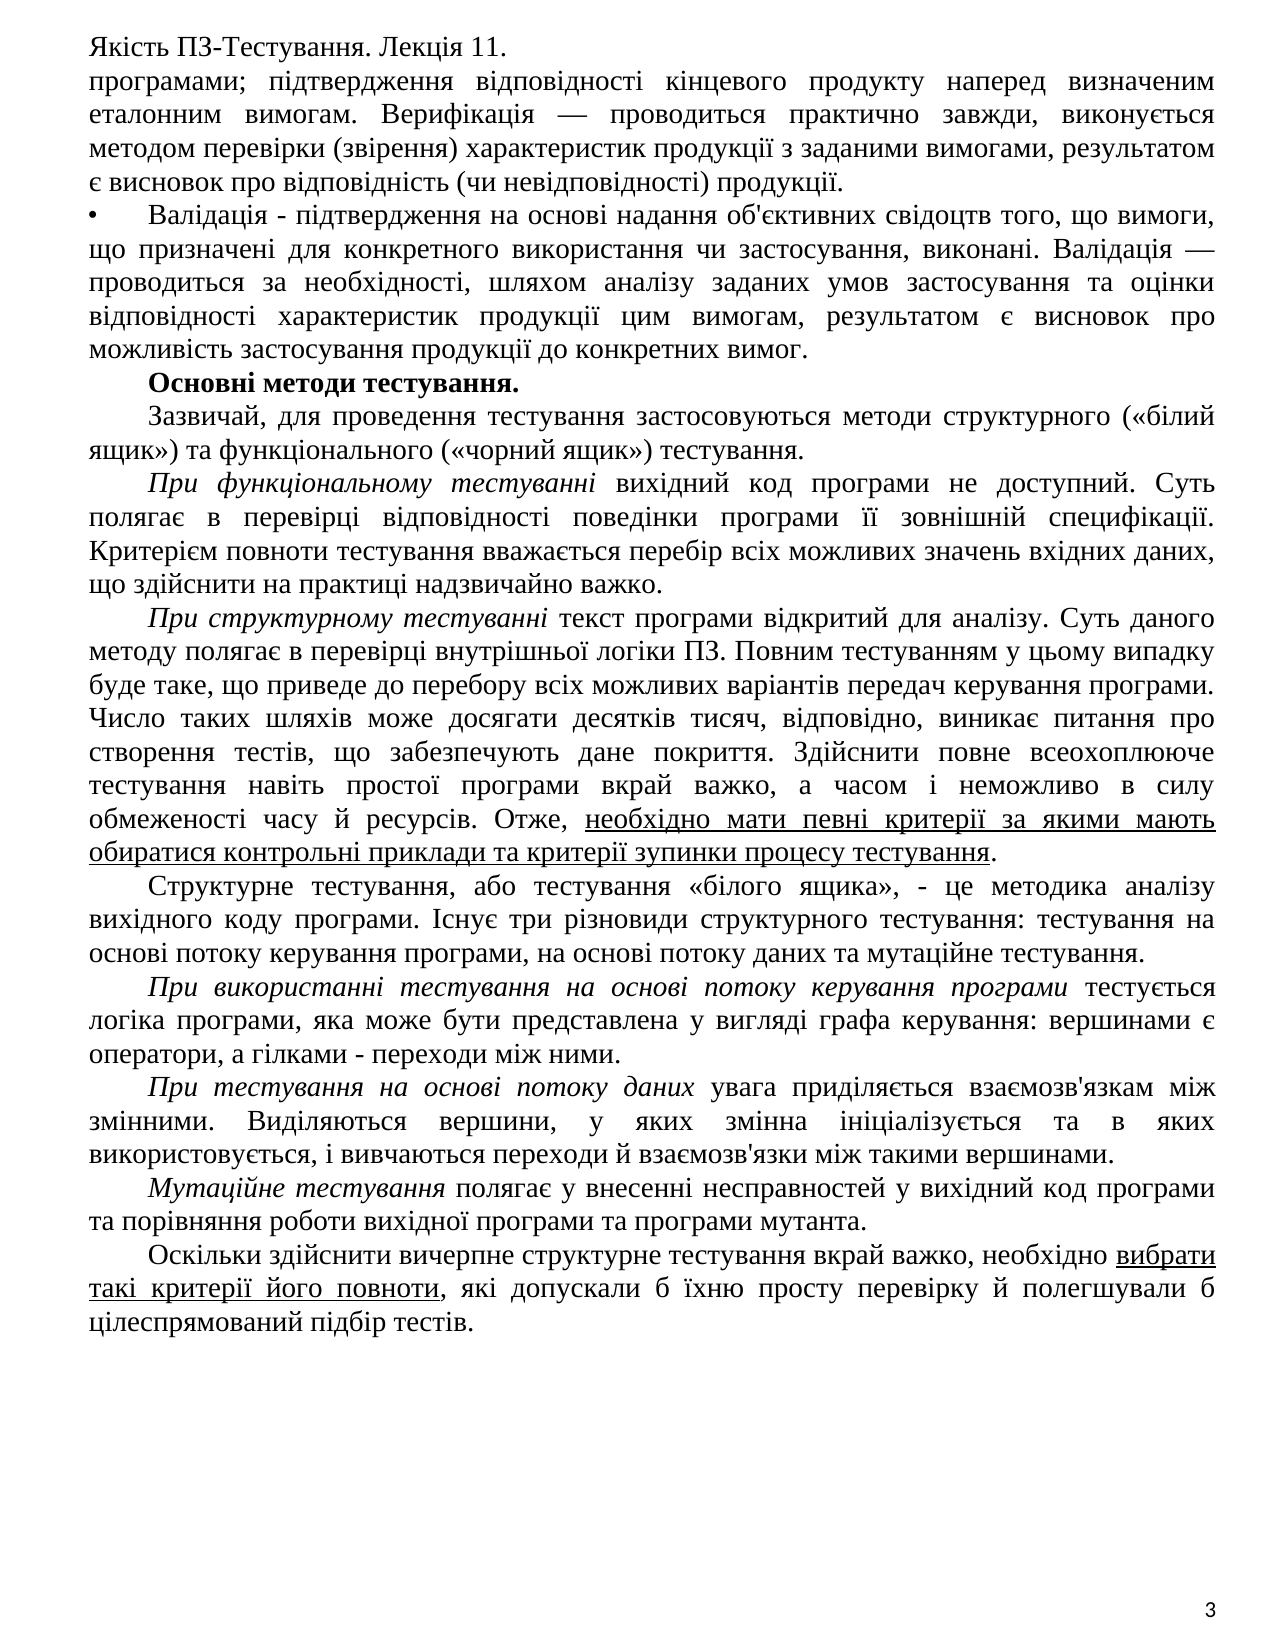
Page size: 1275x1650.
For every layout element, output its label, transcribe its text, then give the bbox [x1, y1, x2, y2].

text Оскільки здійснити вичерпне структурне тестування вкрай важко, необхідно вибрати такі критерії його повноти, які допускали б їхню просту перевірку й полегшували б цілеспрямований підбір тестів. [89, 1237, 1216, 1338]
text Основні методи тестування. [148, 365, 1216, 398]
text Структурне тестування, або тестування «білого ящика», - це методика аналізу вихідного коду програми. Існує три різновиди структурного тестування: тестування на основі потоку керування програми, на основі потоку даних та мутаційне тестування. [89, 868, 1216, 969]
text При використанні тестування на основі потоку керування програми тестується логіка програми, яка може бути представлена у вигляді графа керування: вершинами є оператори, а гілками - переходи між ними. [89, 969, 1216, 1069]
text Зазвичай, для проведення тестування застосовуються методи структурного («білий ящик») та функціонального («чорний ящик») тестування. [89, 398, 1216, 466]
text При тестування на основі потоку даних увага приділяється взаємозв'язкам між змінними. Виділяються вершини, у яких змінна ініціалізується та в яких використовується, і вивчаються переходи й взаємозв'язки між такими вершинами. [89, 1069, 1216, 1170]
text Мутаційне тестування полягає у внесенні несправностей у вихідний код програми та порівняння роботи вихідної програми та програми мутанта. [89, 1170, 1216, 1237]
text При структурному тестуванні текст програми відкритий для аналізу. Суть даного методу полягає в перевірці внутрішньої логіки ПЗ. Повним тестуванням у цьому випадку буде таке, що приведе до перебору всіх можливих варіантів передач керування програми. Число таких шляхів може досягати десятків тисяч, відповідно, виникає питання про створення тестів, що забезпечують дане покриття. Здійснити повне всеохоплююче тестування навіть простої програми вкрай важко, а часом і неможливо в силу обмеженості часу й ресурсів. Отже, необхідно мати певні критерії за якими мають обиратися контрольні приклади та критерії зупинки процесу тестування. [89, 600, 1216, 868]
list Валідація - підтвердження на основі надання об'єктивних свідоцтв того, що вимоги, що призначені для конкретного використання чи застосування, виконані. Валідація — проводиться за необхідності, шляхом аналізу заданих умов застосування та оцінки відповідності характеристик продукції цим вимогам, результатом є висновок про можливість застосування продукції до конкретних вимог. [87, 197, 1216, 365]
text При функціональному тестуванні вихідний код програми не доступний. Суть полягає в перевірці відповідності поведінки програми її зовнішній специфікації. Критерієм повноти тестування вважається перебір всіх можливих значень вхідних даних, що здійснити на практиці надзвичайно важко. [89, 466, 1216, 600]
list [87, 63, 1216, 197]
